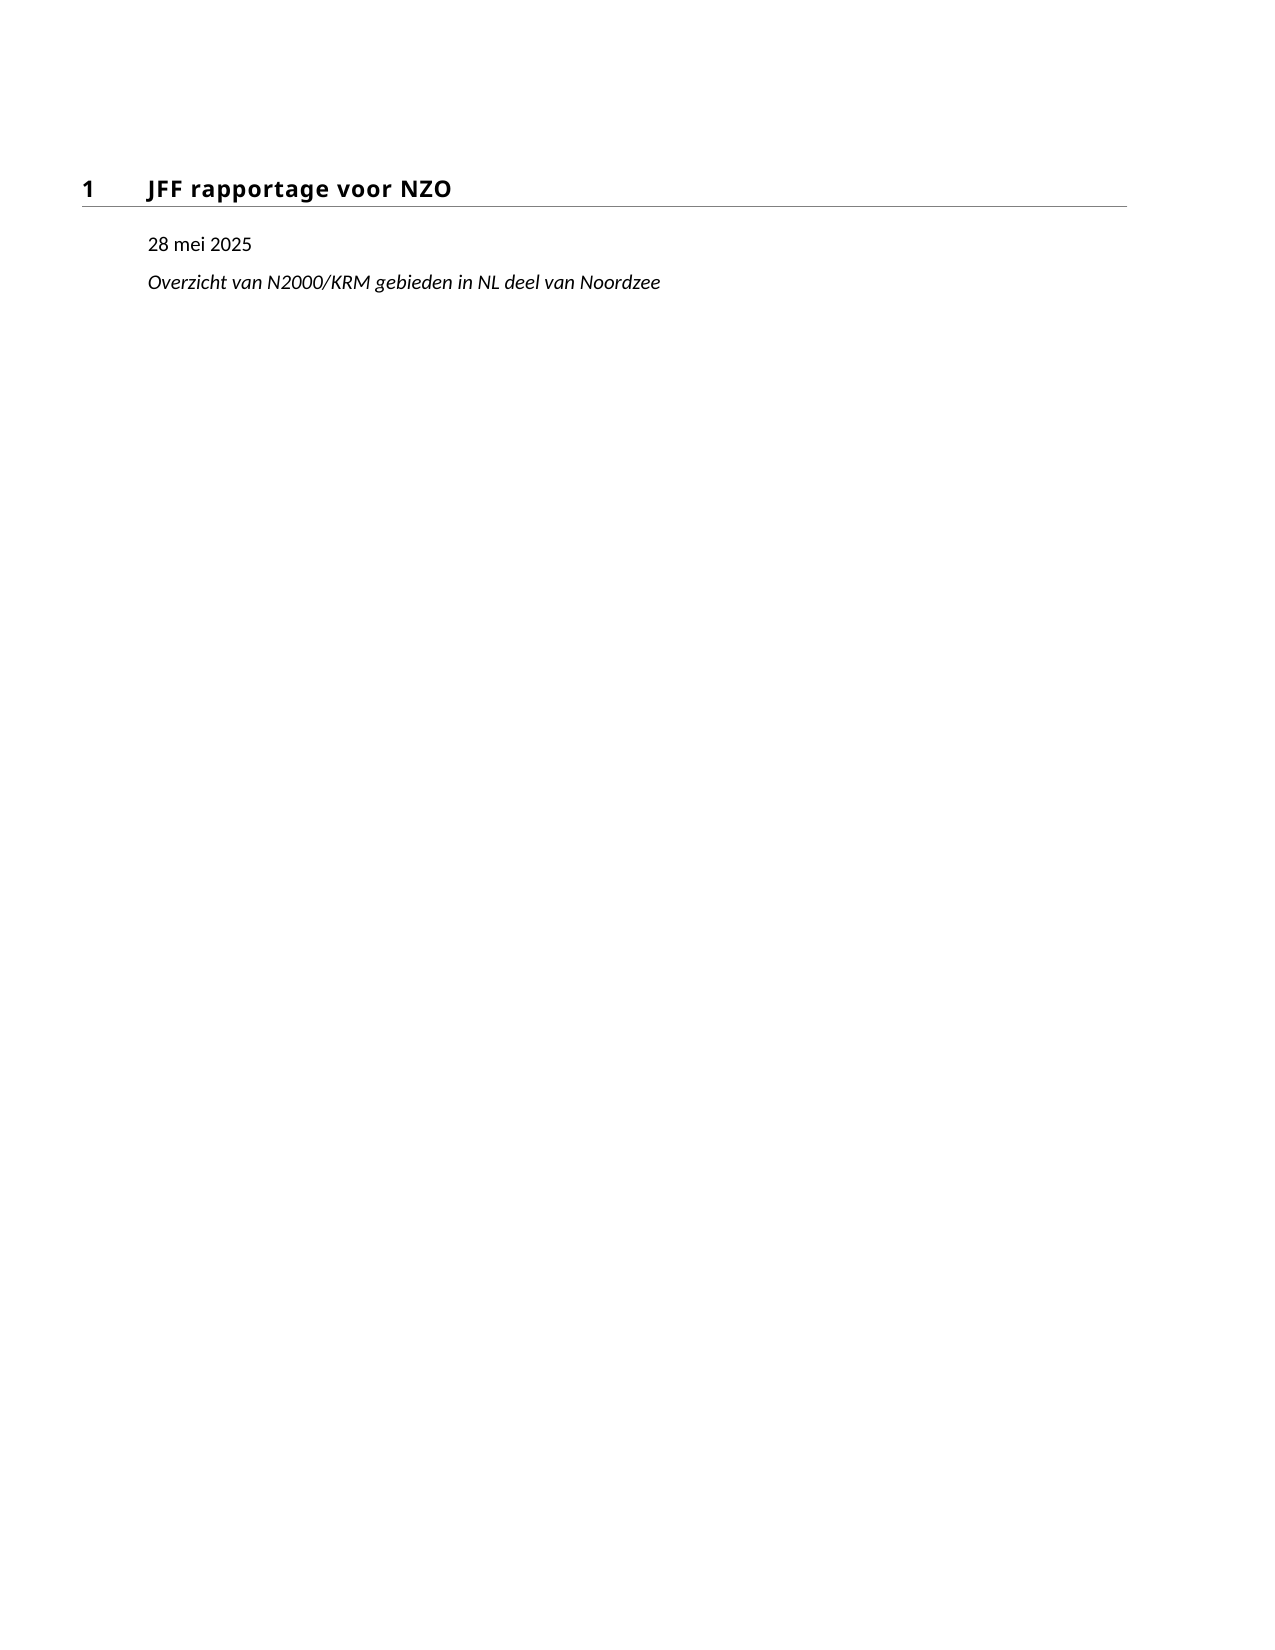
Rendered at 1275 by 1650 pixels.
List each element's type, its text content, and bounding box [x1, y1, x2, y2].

text Overzicht van N2000/KRM gebieden in NL deel van Noordzee [148, 269, 1127, 295]
subtitle JFF rapportage voor NZO [82, 173, 1127, 206]
